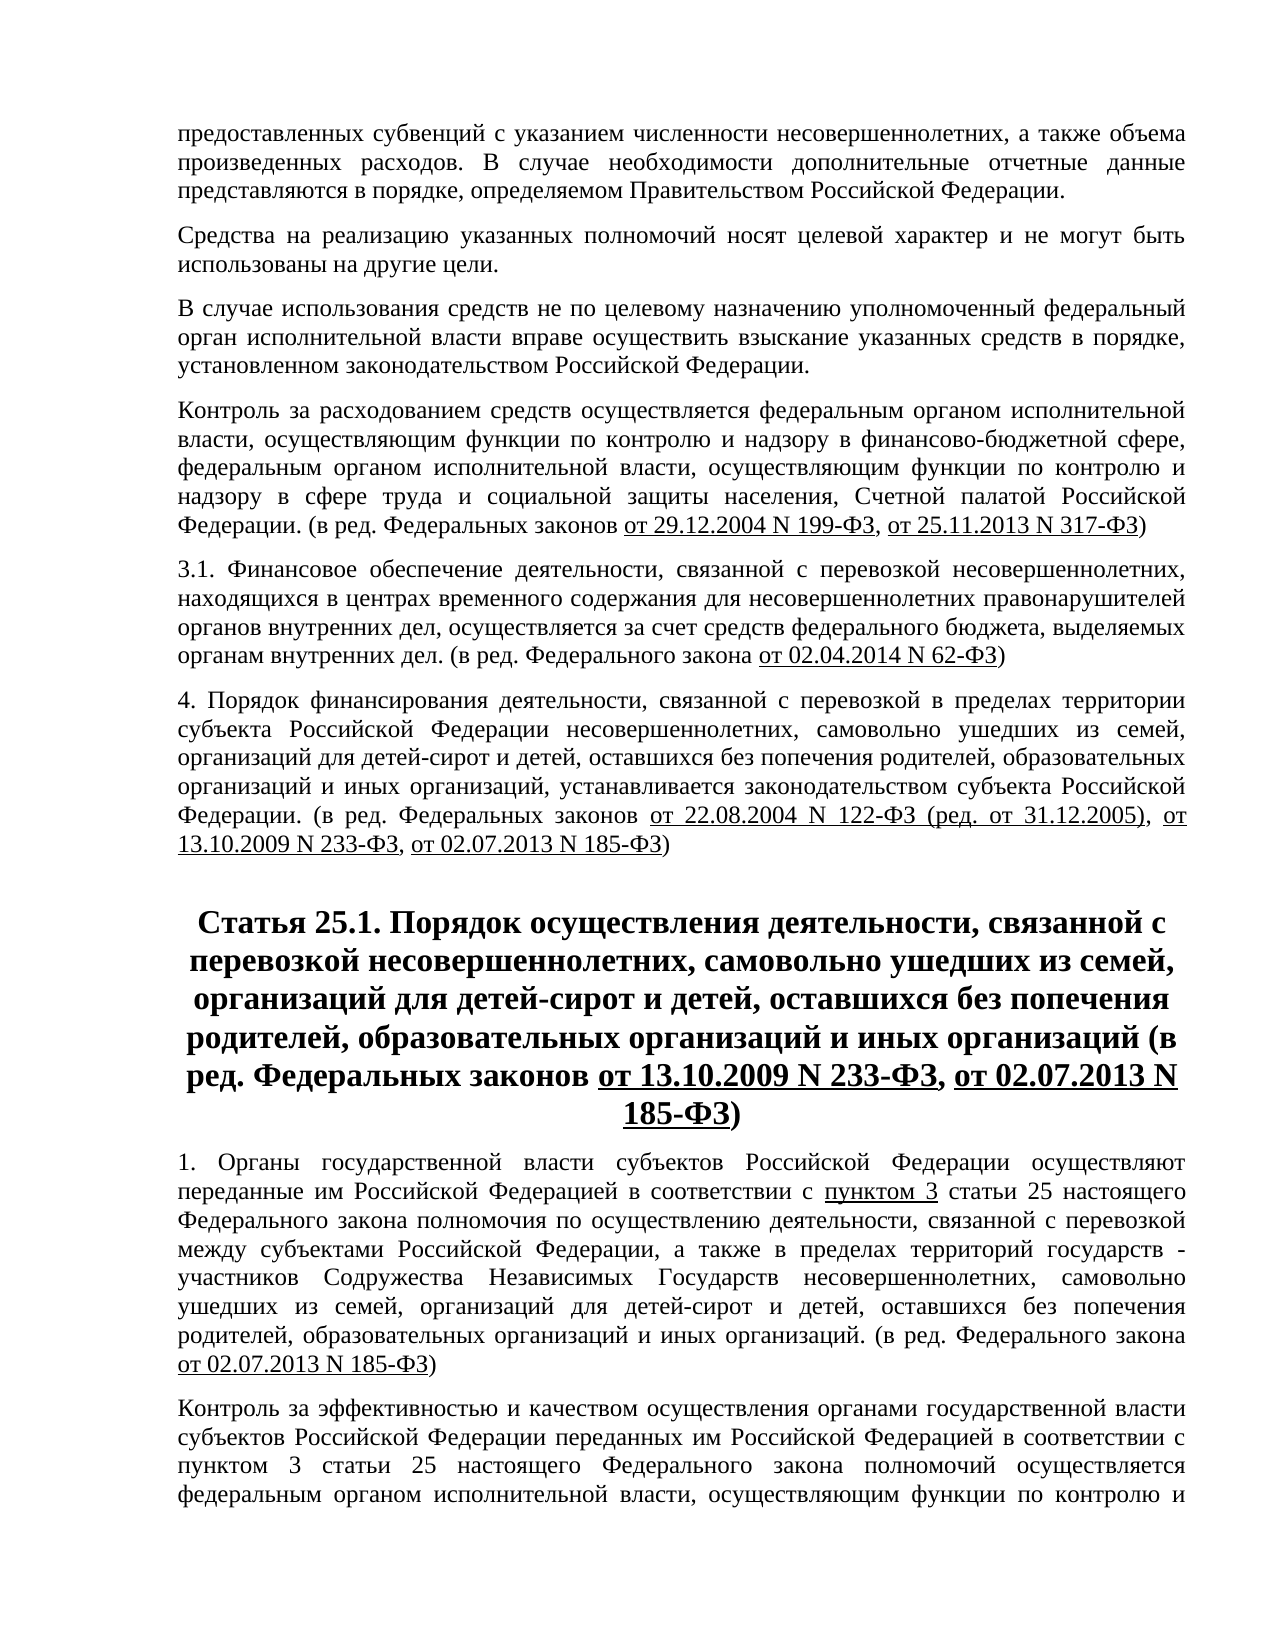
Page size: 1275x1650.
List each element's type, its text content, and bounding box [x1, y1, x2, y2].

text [177, 1393, 1186, 1508]
text Статья 25.1. Порядок осуществления деятельности, связанной с перевозкой несовершеннолетних, самовольно ушедших из семей, организаций для детей-сирот и детей, оставшихся без попечения родителей, образовательных организаций и иных организаций (в ред. Федеральных законов от 13.10.2009 N 233-ФЗ, от 02.07.2013 N 185-ФЗ) [177, 902, 1186, 1132]
text 4. Порядок финансирования деятельности, связанной с перевозкой в пределах территории субъекта Российской Федерации несовершеннолетних, самовольно ушедших из семей, организаций для детей-сирот и детей, оставшихся без попечения родителей, образовательных организаций и иных организаций, устанавливается законодательством субъекта Российской Федерации. (в ред. Федеральных законов от 22.08.2004 N 122-ФЗ (ред. от 31.12.2005), от 13.10.2009 N 233-ФЗ, от 02.07.2013 N 185-ФЗ) [177, 685, 1186, 857]
text Контроль за расходованием средств осуществляется федеральным органом исполнительной власти, осуществляющим функции по контролю и надзору в финансово-бюджетной сфере, федеральным органом исполнительной власти, осуществляющим функции по контролю и надзору в сфере труда и социальной защиты населения, Счетной палатой Российской Федерации. (в ред. Федеральных законов от 29.12.2004 N 199-ФЗ, от 25.11.2013 N 317-ФЗ) [177, 395, 1186, 539]
text Средства на реализацию указанных полномочий носят целевой характер и не могут быть использованы на другие цели. [177, 220, 1186, 277]
text В случае использования средств не по целевому назначению уполномоченный федеральный орган исполнительной власти вправе осуществить взыскание указанных средств в порядке, установленном законодательством Российской Федерации. [177, 293, 1186, 379]
text 3.1. Финансовое обеспечение деятельности, связанной с перевозкой несовершеннолетних, находящихся в центрах временного содержания для несовершеннолетних правонарушителей органов внутренних дел, осуществляется за счет средств федерального бюджета, выделяемых органам внутренних дел. (в ред. Федерального закона от 02.04.2014 N 62-ФЗ) [177, 554, 1186, 669]
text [177, 118, 1186, 204]
text 1. Органы государственной власти субъектов Российской Федерации осуществляют переданные им Российской Федерацией в соответствии с пунктом 3 статьи 25 настоящего Федерального закона полномочия по осуществлению деятельности, связанной с перевозкой между субъектами Российской Федерации, а также в пределах территорий государств - участников Содружества Независимых Государств несовершеннолетних, самовольно ушедших из семей, организаций для детей-сирот и детей, оставшихся без попечения родителей, образовательных организаций и иных организаций. (в ред. Федерального закона от 02.07.2013 N 185-ФЗ) [177, 1147, 1186, 1377]
